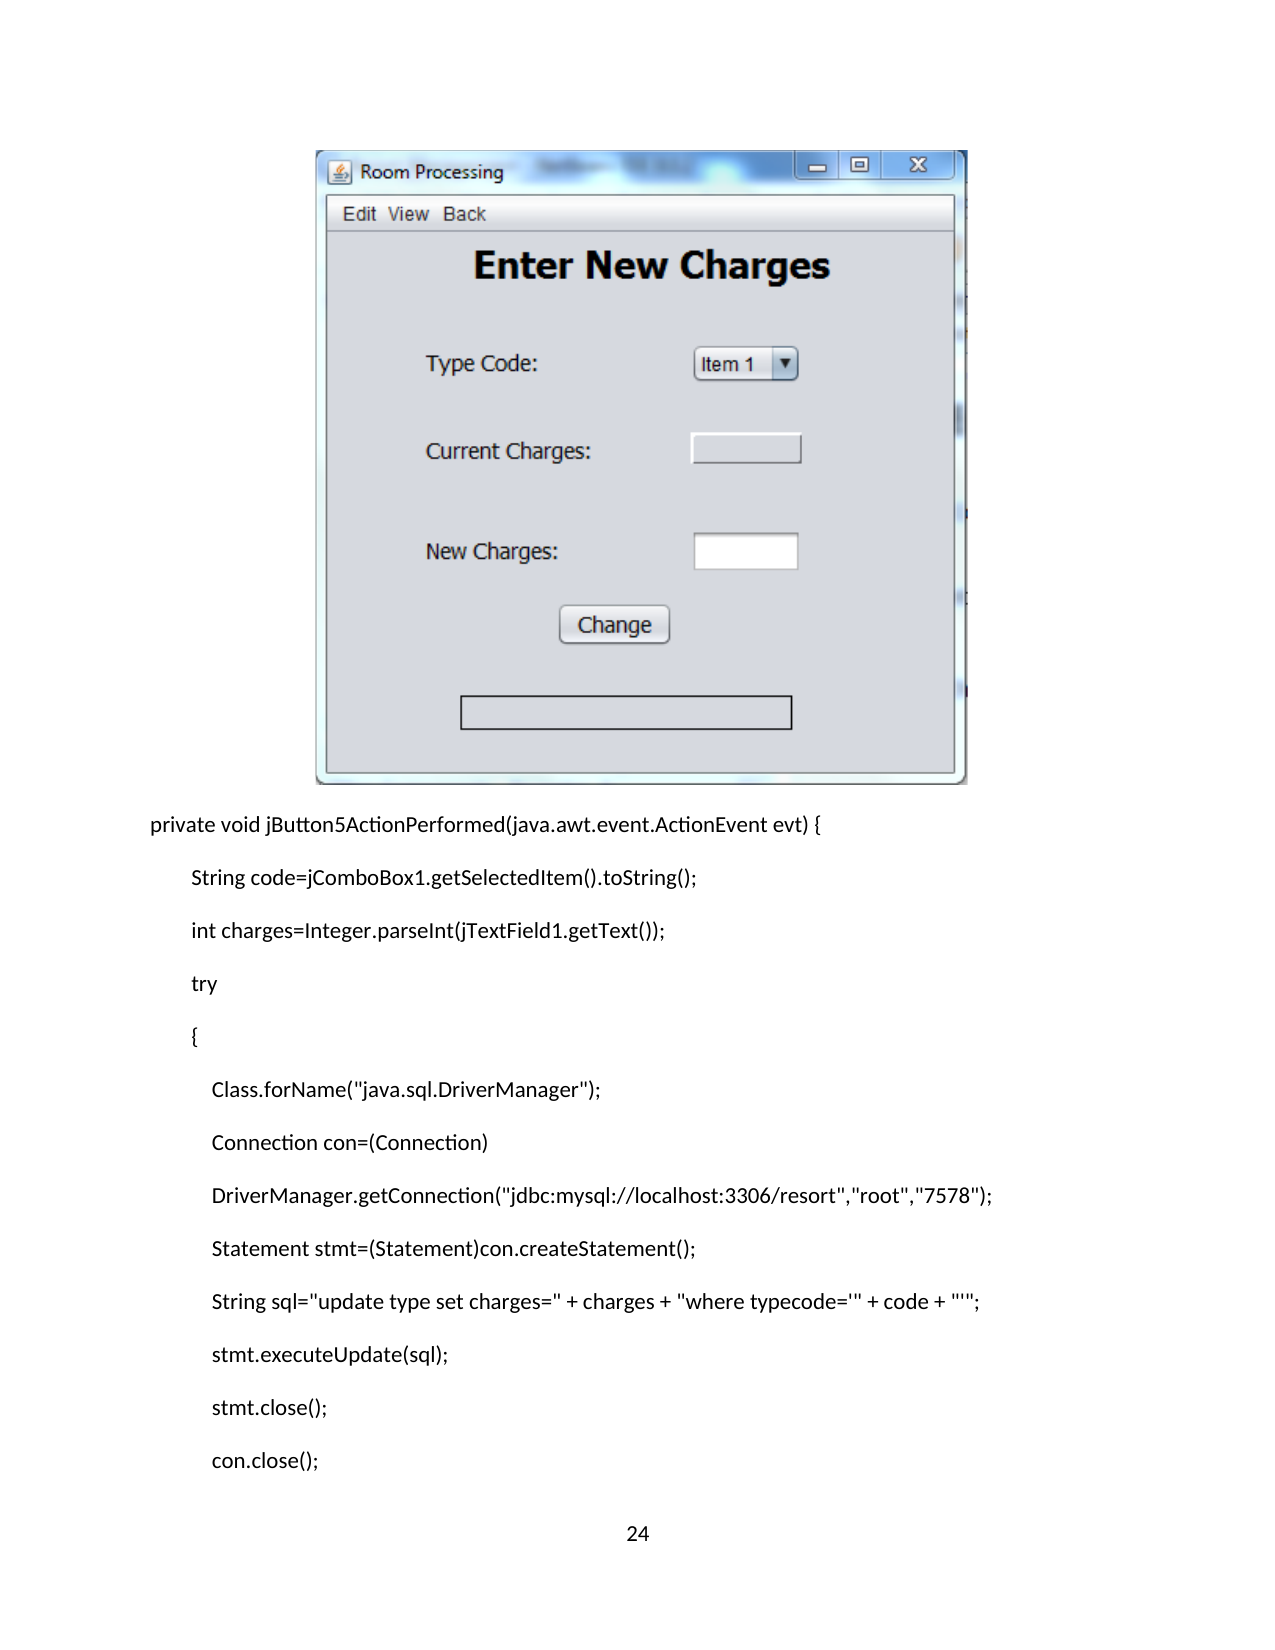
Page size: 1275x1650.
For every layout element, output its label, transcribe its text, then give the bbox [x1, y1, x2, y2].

text stmt.executeUpdate(sql); [150, 1340, 1125, 1368]
text String sql="update type set charges=" + charges + "where typecode='" + code + "'"; [150, 1287, 1125, 1315]
text try [150, 969, 1125, 997]
text { [150, 1022, 1125, 1050]
text Statement stmt=(Statement)con.createStatement(); [150, 1234, 1125, 1262]
text String code=jComboBox1.getSelectedItem().toString(); [150, 863, 1125, 891]
text Connection con=(Connection) [150, 1128, 1125, 1156]
text DriverManager.getConnection("jdbc:mysql://localhost:3306/resort","root","7578"); [150, 1181, 1125, 1209]
text Class.forName("java.sql.DriverManager"); [150, 1075, 1125, 1103]
text stmt.close(); [150, 1393, 1125, 1421]
text con.close(); [150, 1446, 1125, 1474]
text int charges=Integer.parseInt(jTextField1.getText()); [150, 916, 1125, 944]
text private void jButton5ActionPerformed(java.awt.event.ActionEvent evt) { [150, 810, 1125, 838]
picture [315, 150, 968, 785]
